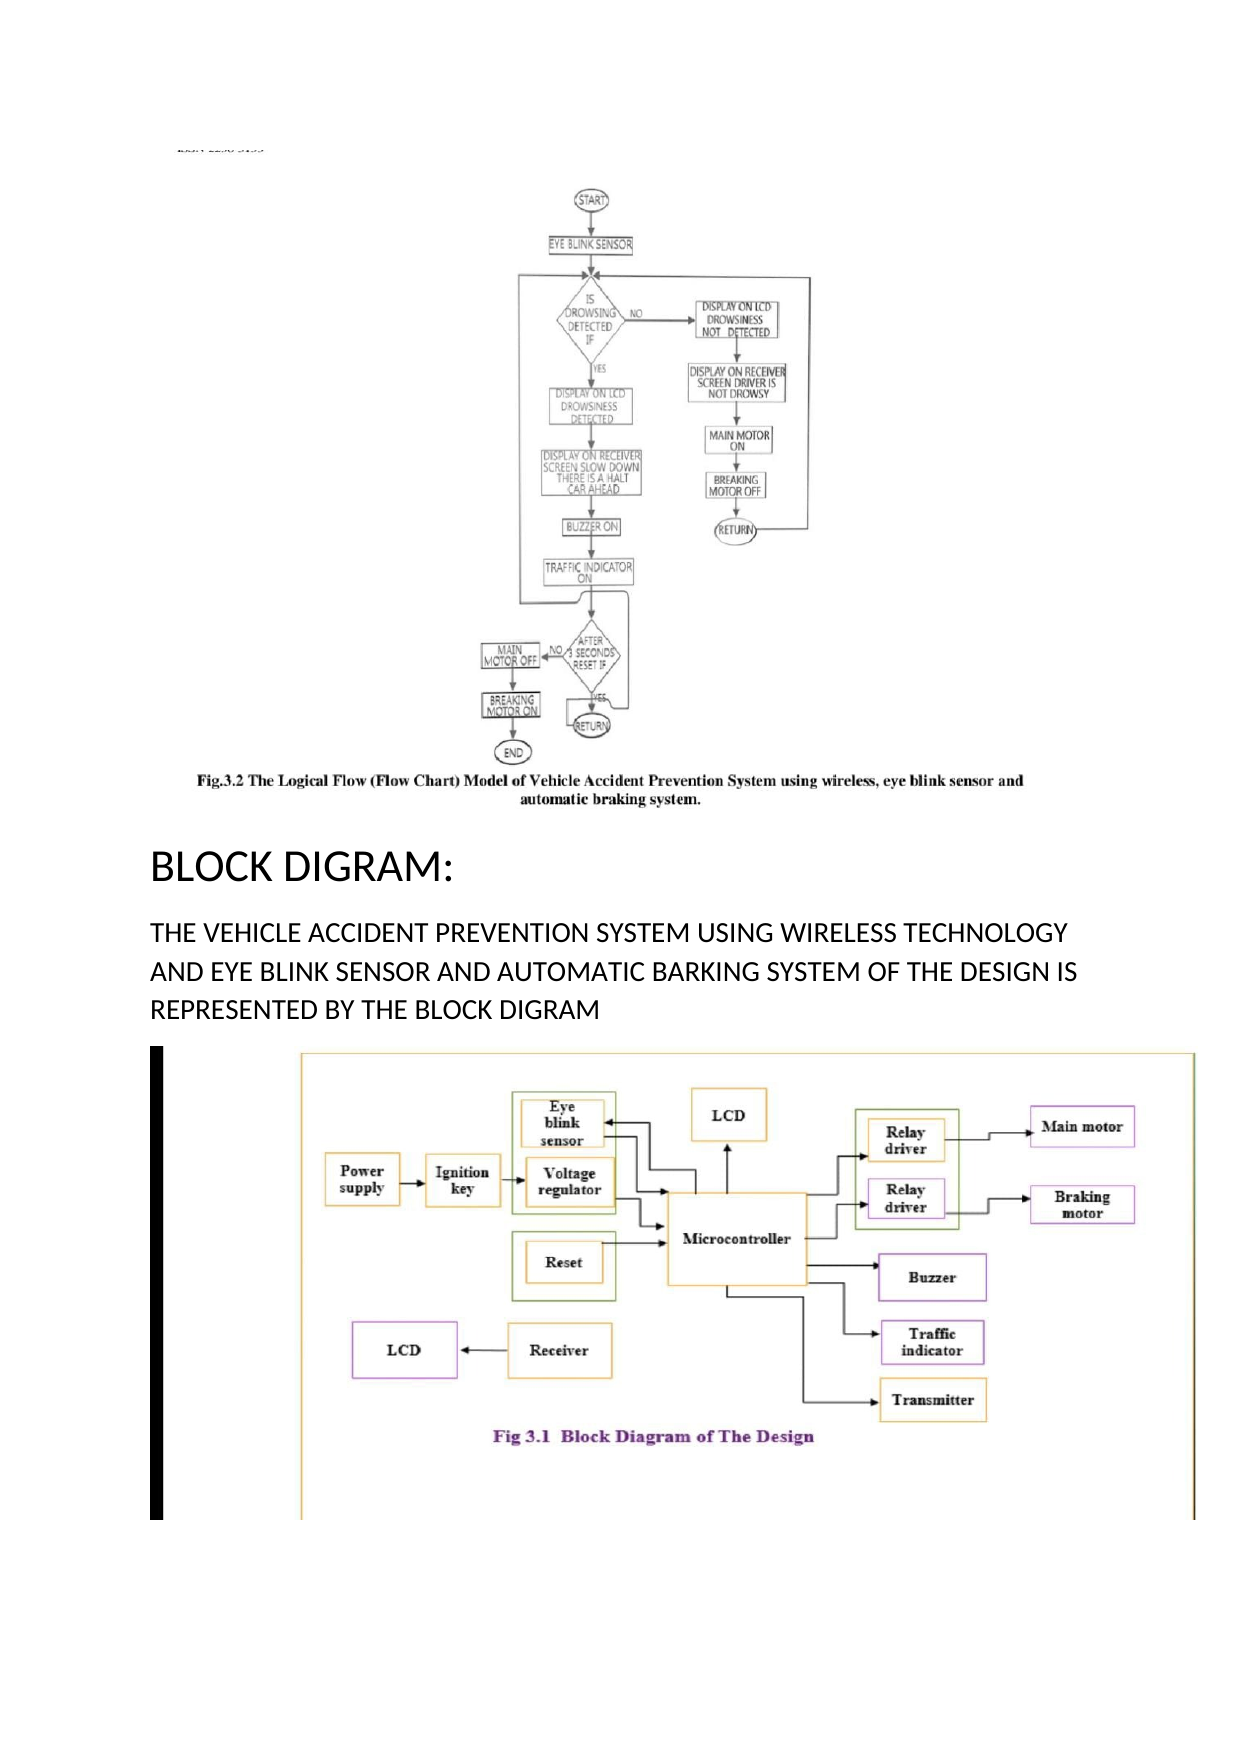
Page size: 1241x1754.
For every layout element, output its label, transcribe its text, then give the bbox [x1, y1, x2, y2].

picture [150, 1046, 1198, 1520]
picture [150, 150, 1091, 819]
text BLOCK DIGRAM: [150, 837, 1090, 893]
text THE VEHICLE ACCIDENT PREVENTION SYSTEM USING WIRELESS TECHNOLOGY AND EYE BLINK SENSOR AND AUTOMATIC BARKING SYSTEM OF THE DESIGN IS REPRESENTED BY THE BLOCK DIGRAM [150, 914, 1090, 1027]
